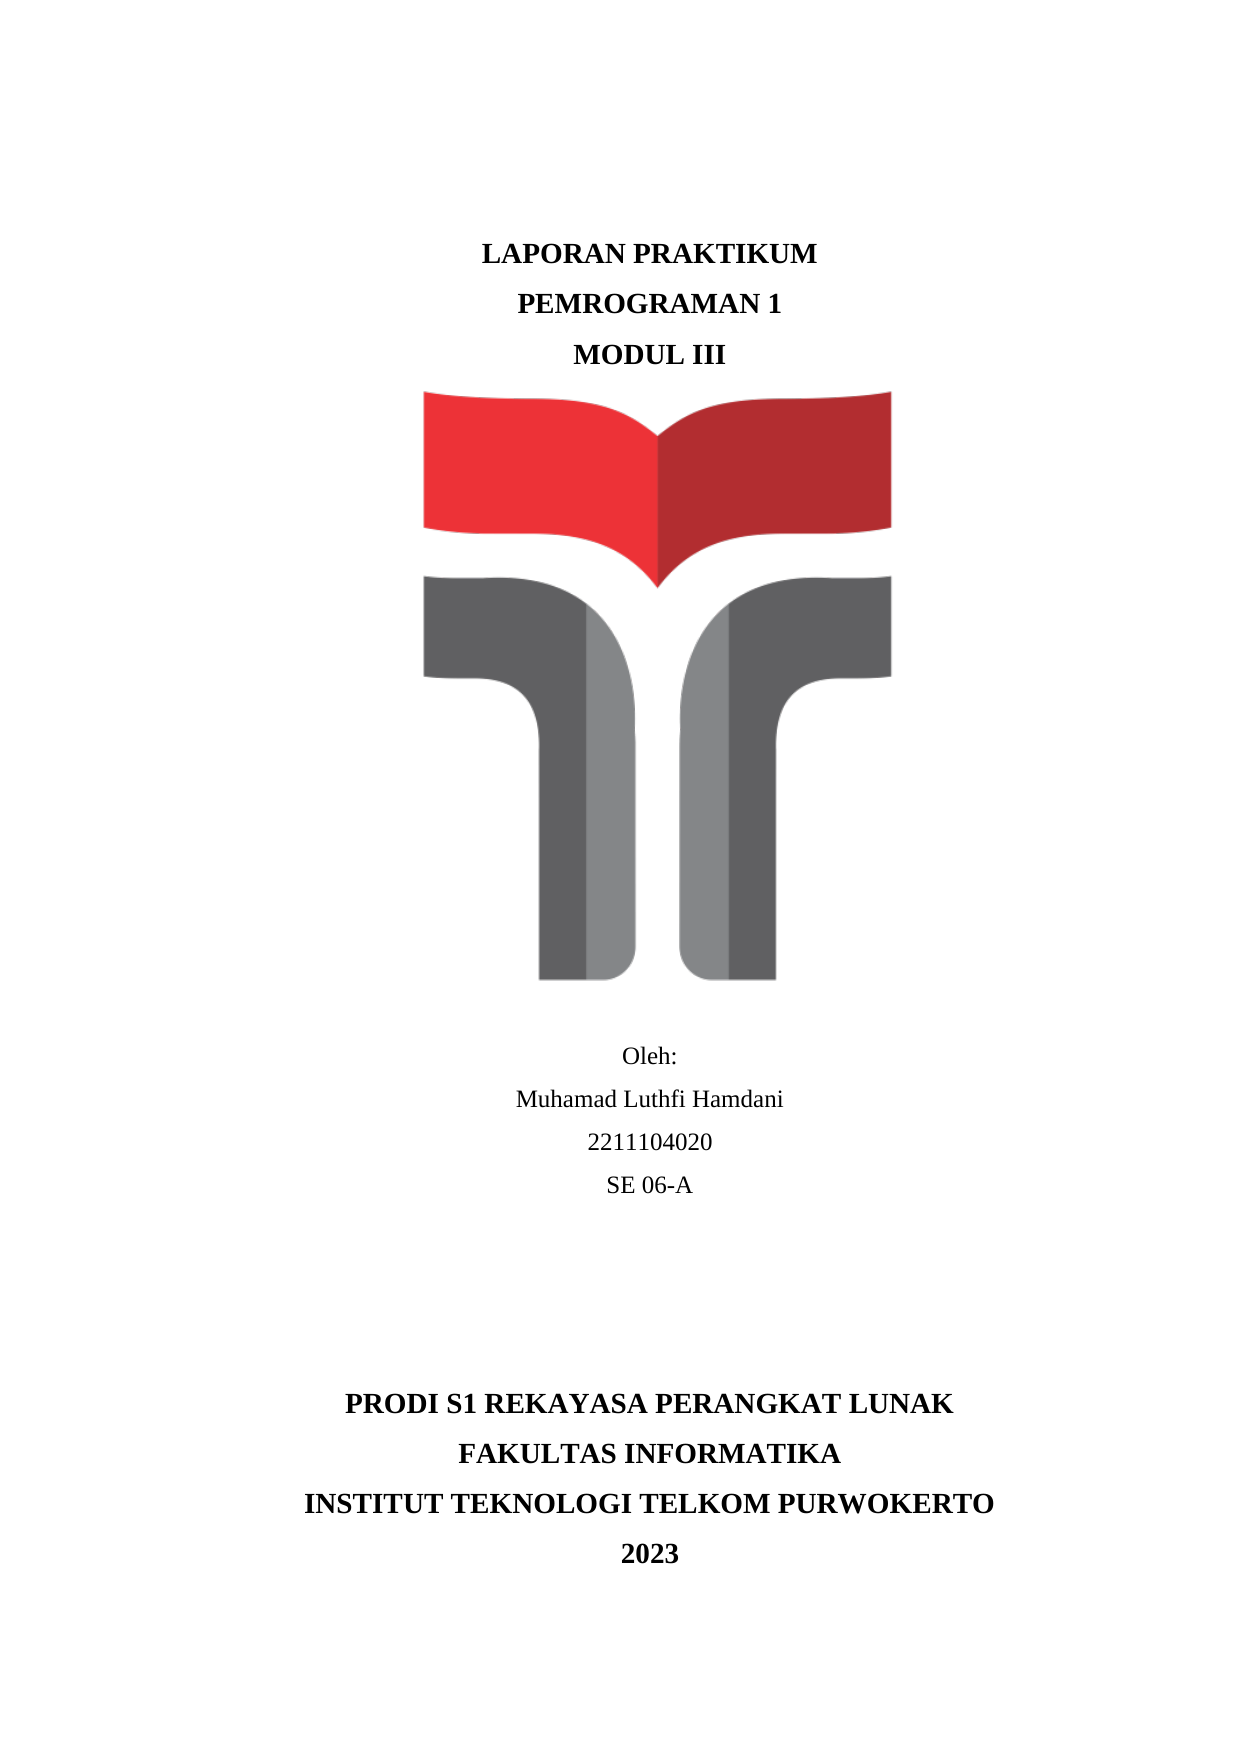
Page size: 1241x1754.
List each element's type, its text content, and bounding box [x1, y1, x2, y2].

picture [351, 387, 948, 984]
text Muhamad Luthfi Hamdani [236, 1084, 1063, 1113]
text FAKULTAS INFORMATIKA [236, 1436, 1063, 1469]
text SE 06-A [236, 1170, 1063, 1199]
text INSTITUT TEKNOLOGI TELKOM PURWOKERTO [236, 1486, 1063, 1520]
text 2211104020 [236, 1127, 1063, 1156]
text PRODI S1 REKAYASA PERANGKAT LUNAK [236, 1386, 1063, 1419]
text Oleh: [236, 1041, 1063, 1069]
text MODUL III [236, 337, 1063, 370]
text 2023 [236, 1537, 1063, 1570]
text LAPORAN PRAKTIKUM PEMROGRAMAN 1 [236, 236, 1063, 320]
